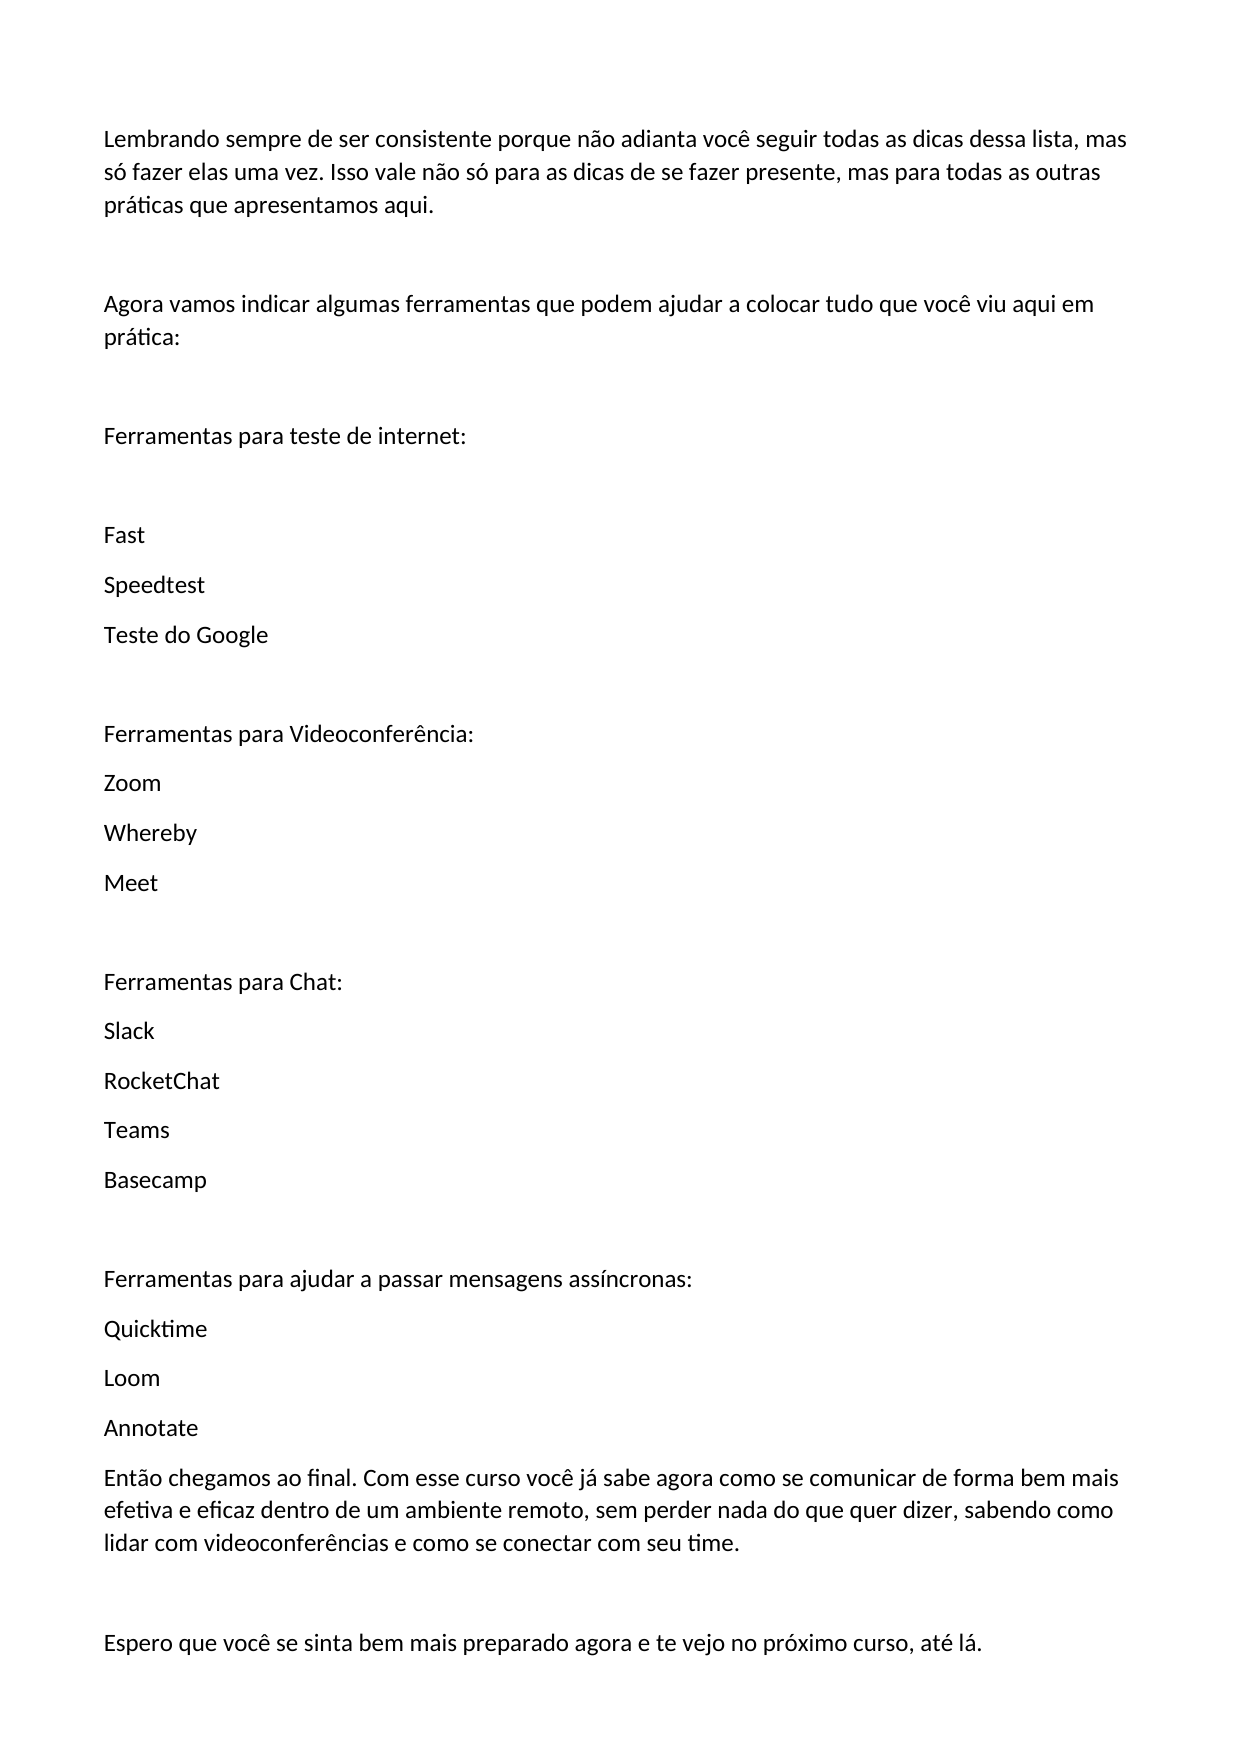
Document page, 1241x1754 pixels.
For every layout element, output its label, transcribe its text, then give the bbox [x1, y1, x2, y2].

text Meet [103, 867, 1152, 897]
text Basecamp [103, 1164, 1152, 1195]
text Espero que você se sinta bem mais preparado agora e te vejo no próximo curso, até lá. [103, 1627, 1152, 1657]
text RocketChat [103, 1065, 1152, 1096]
text Whereby [103, 817, 1152, 848]
text Ferramentas para ajudar a passar mensagens assíncronas: [103, 1263, 1152, 1294]
text Ferramentas para teste de internet: [103, 421, 1152, 451]
text Loom [103, 1363, 1152, 1393]
text Annotate [103, 1412, 1152, 1443]
text Slack [103, 1016, 1152, 1046]
text Lembrando sempre de ser consistente porque não adianta você seguir todas as dicas dessa lista, mas só fazer elas uma vez. Isso vale não só para as dicas de se fazer presente, mas para todas as outras práticas que apresentamos aqui. [103, 123, 1152, 220]
text Zoom [103, 768, 1152, 798]
text Agora vamos indicar algumas ferramentas que podem ajudar a colocar tudo que você viu aqui em prática: [103, 288, 1152, 352]
text Ferramentas para Chat: [103, 966, 1152, 996]
text Speedtest [103, 569, 1152, 600]
text Então chegamos ao final. Com esse curso você já sabe agora como se comunicar de forma bem mais efetiva e eficaz dentro de um ambiente remoto, sem perder nada do que quer dizer, sabendo como lidar com videoconferências e como se conectar com seu time. [103, 1462, 1152, 1558]
text Fast [103, 520, 1152, 550]
text Teams [103, 1115, 1152, 1145]
text Teste do Google [103, 619, 1152, 649]
text Ferramentas para Videoconferência: [103, 718, 1152, 748]
text Quicktime [103, 1313, 1152, 1343]
